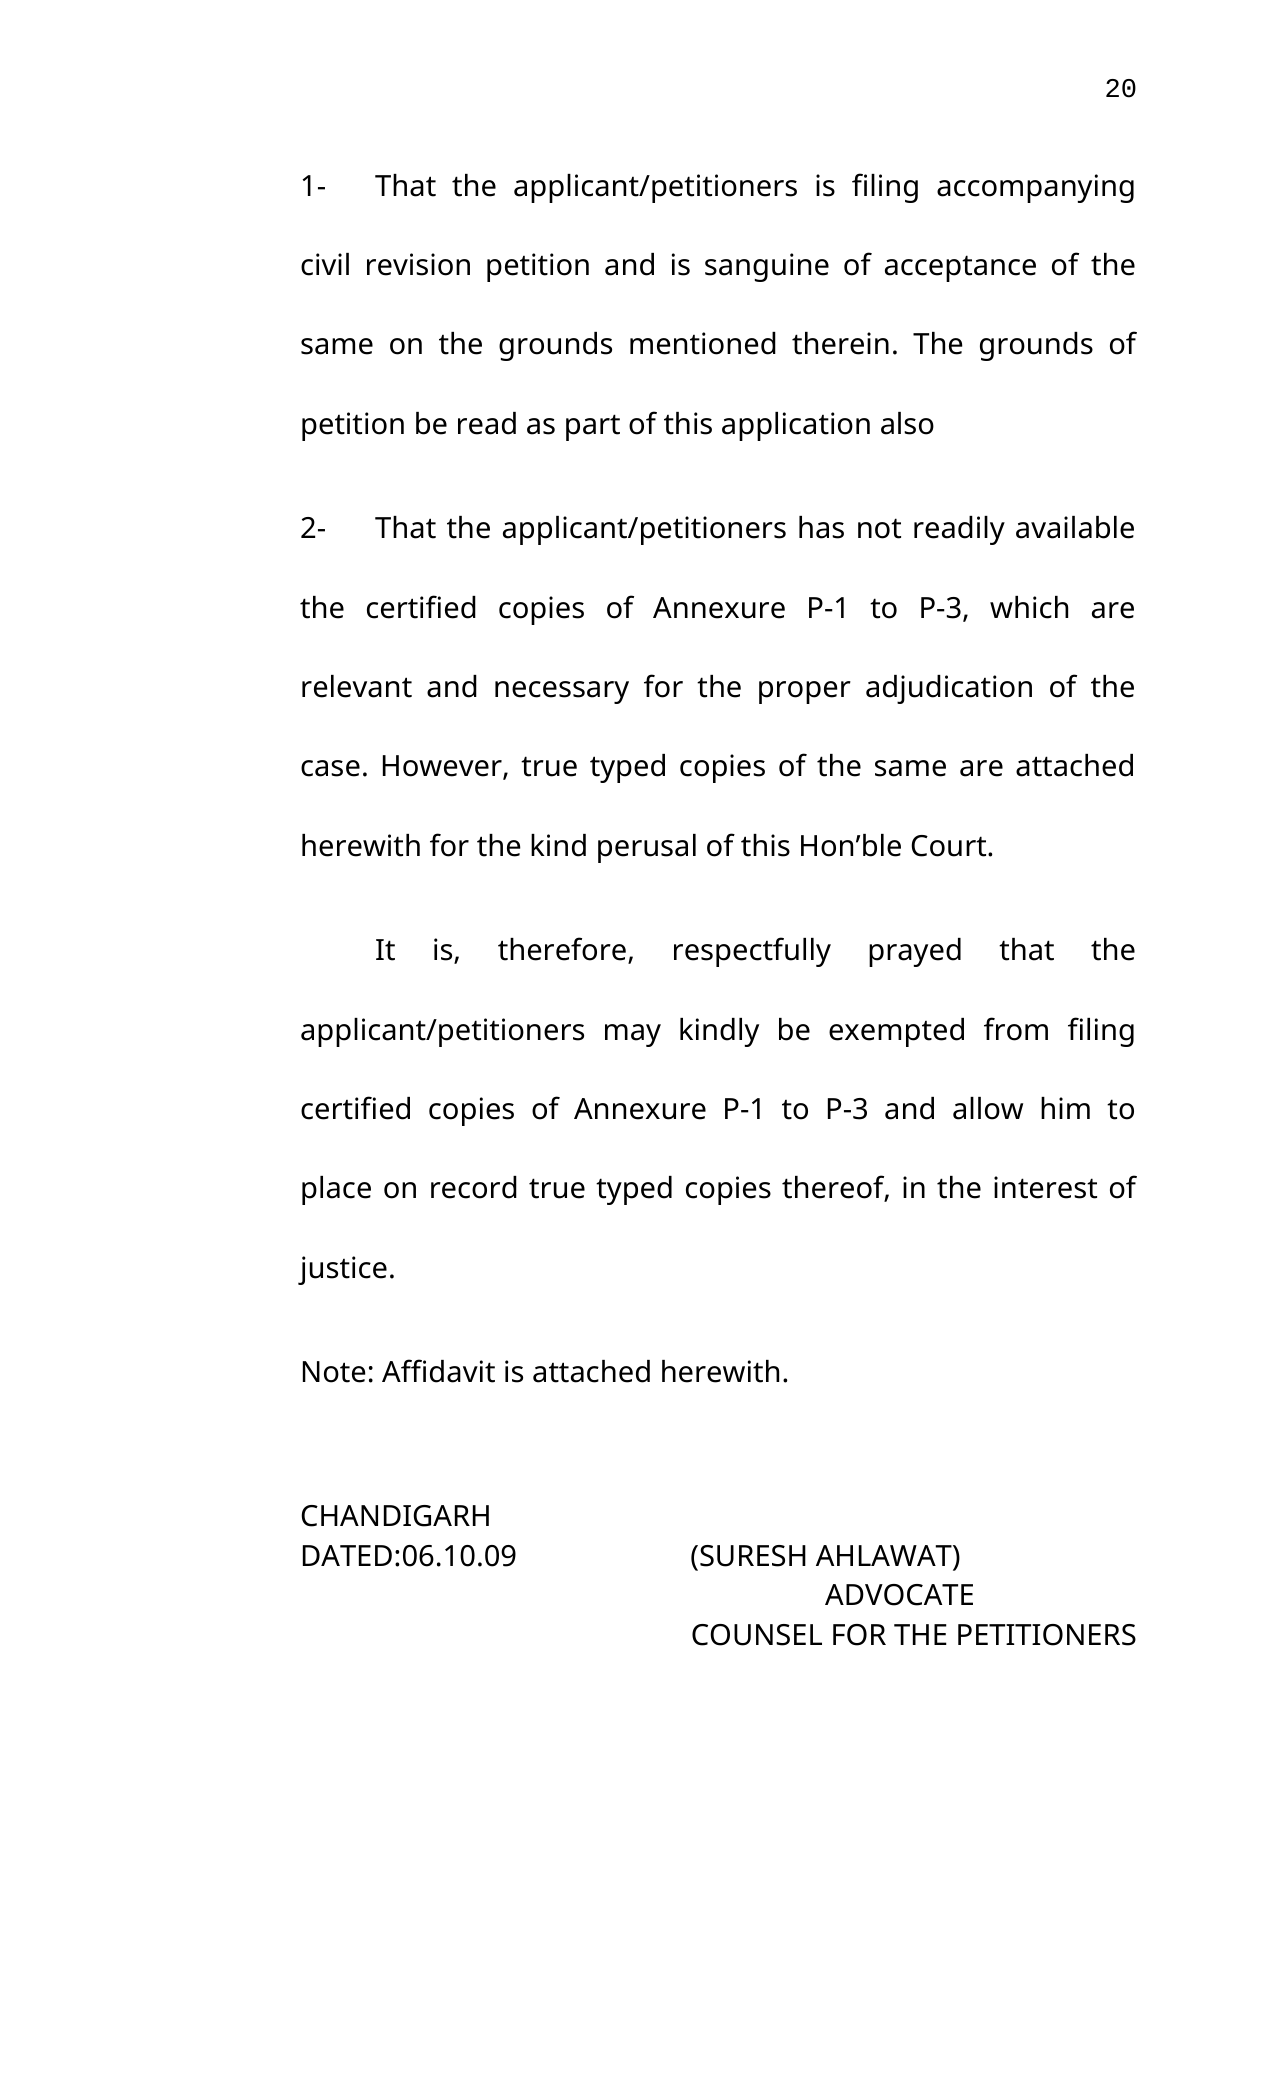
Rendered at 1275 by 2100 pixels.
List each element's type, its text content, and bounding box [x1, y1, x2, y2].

text 2- That the applicant/petitioners has not readily available the certified copies of Annexure P-1 to P-3, which are relevant and necessary for the proper adjudication of the case. However, true typed copies of the same are attached herewith for the kind perusal of this Hon’ble Court. [300, 507, 1137, 865]
text DATED:06.10.09 (SURESH AHLAWAT) [300, 1535, 1137, 1575]
text 1- That the applicant/petitioners is filing accompanying civil revision petition and is sanguine of acceptance of the same on the grounds mentioned therein. The grounds of petition be read as part of this application also [300, 165, 1137, 443]
text COUNSEL FOR THE PETITIONERS [300, 1614, 1137, 1654]
text ADVOCATE [300, 1575, 1137, 1614]
text Note: Affidavit is attached herewith. [300, 1351, 1137, 1391]
text It is, therefore, respectfully prayed that the applicant/petitioners may kindly be exempted from filing certified copies of Annexure P-1 to P-3 and allow him to place on record true typed copies thereof, in the interest of justice. [300, 929, 1137, 1287]
text CHANDIGARH [300, 1495, 1137, 1535]
